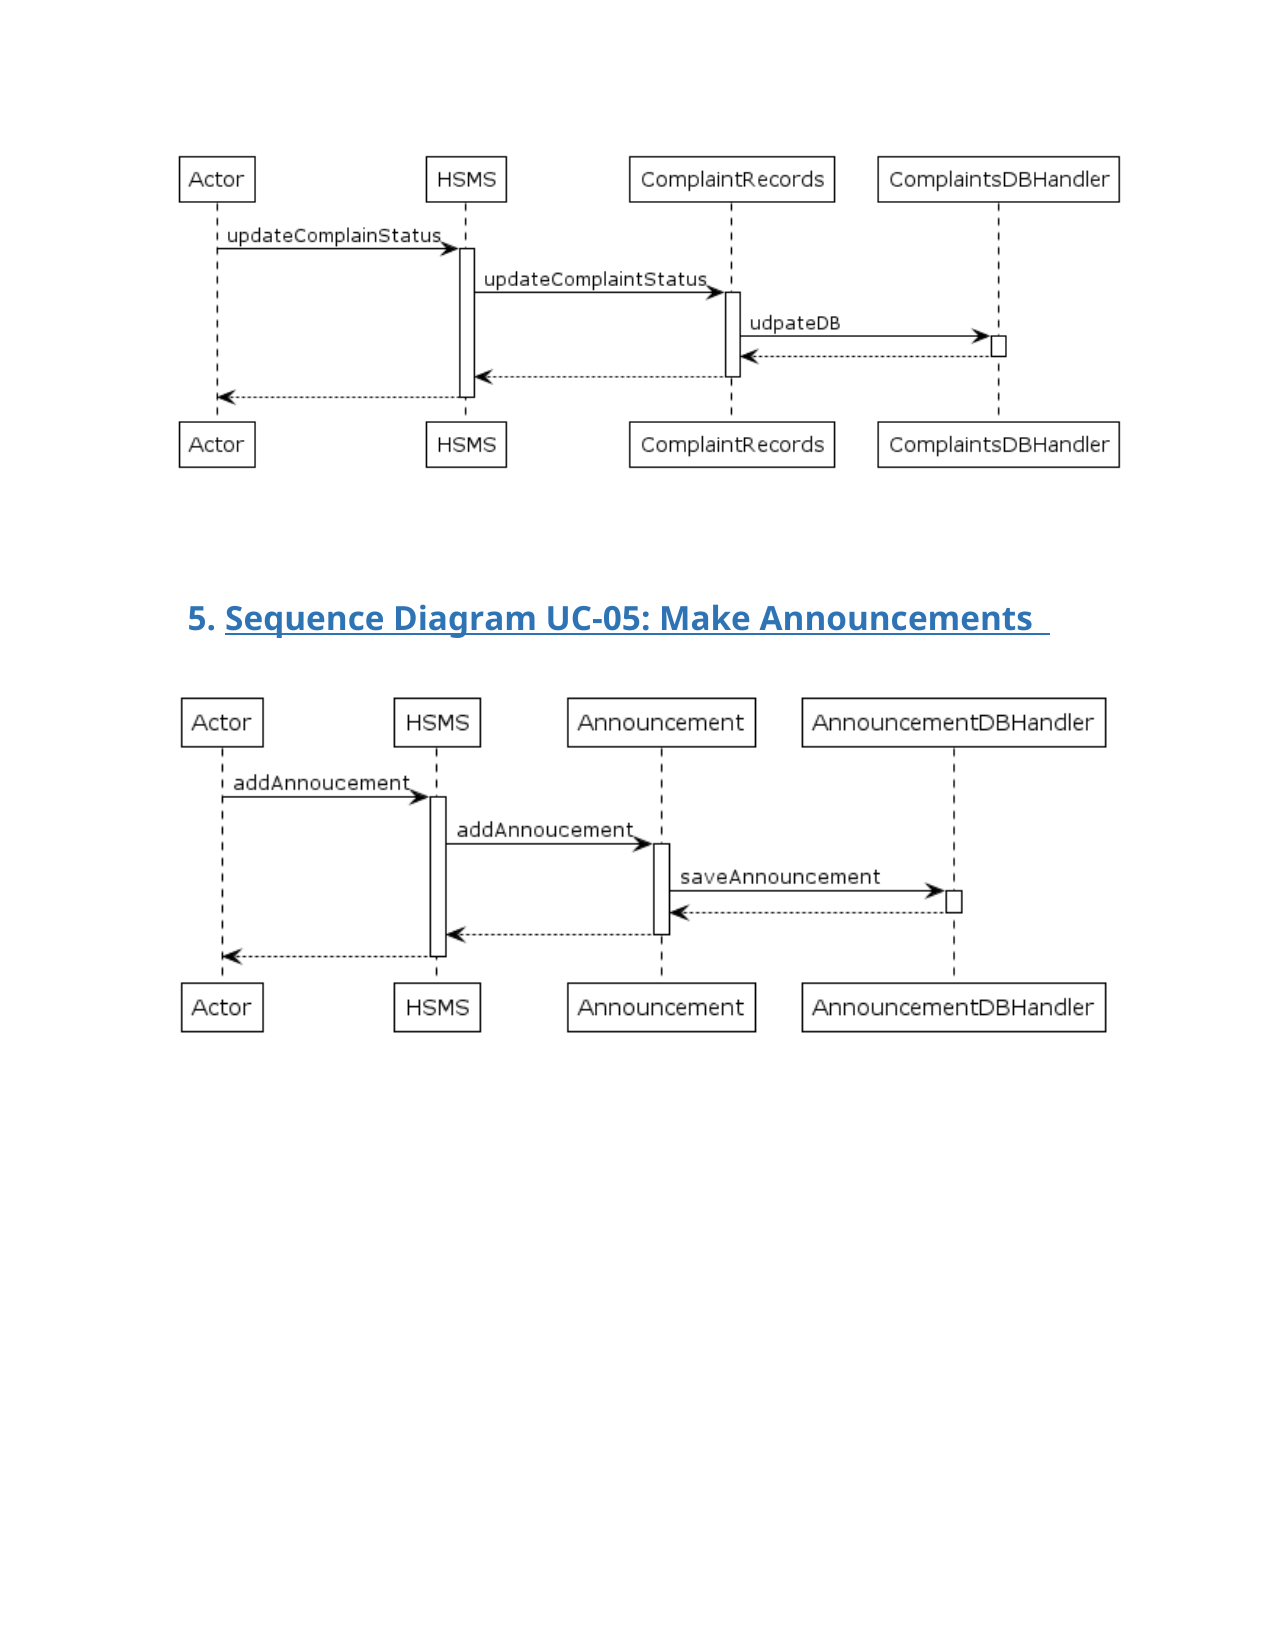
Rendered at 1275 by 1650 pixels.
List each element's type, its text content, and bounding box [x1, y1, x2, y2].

picture [150, 150, 1125, 474]
subtitle Sequence Diagram UC-05: Make Announcements [187, 594, 1125, 640]
picture [150, 690, 1113, 1039]
